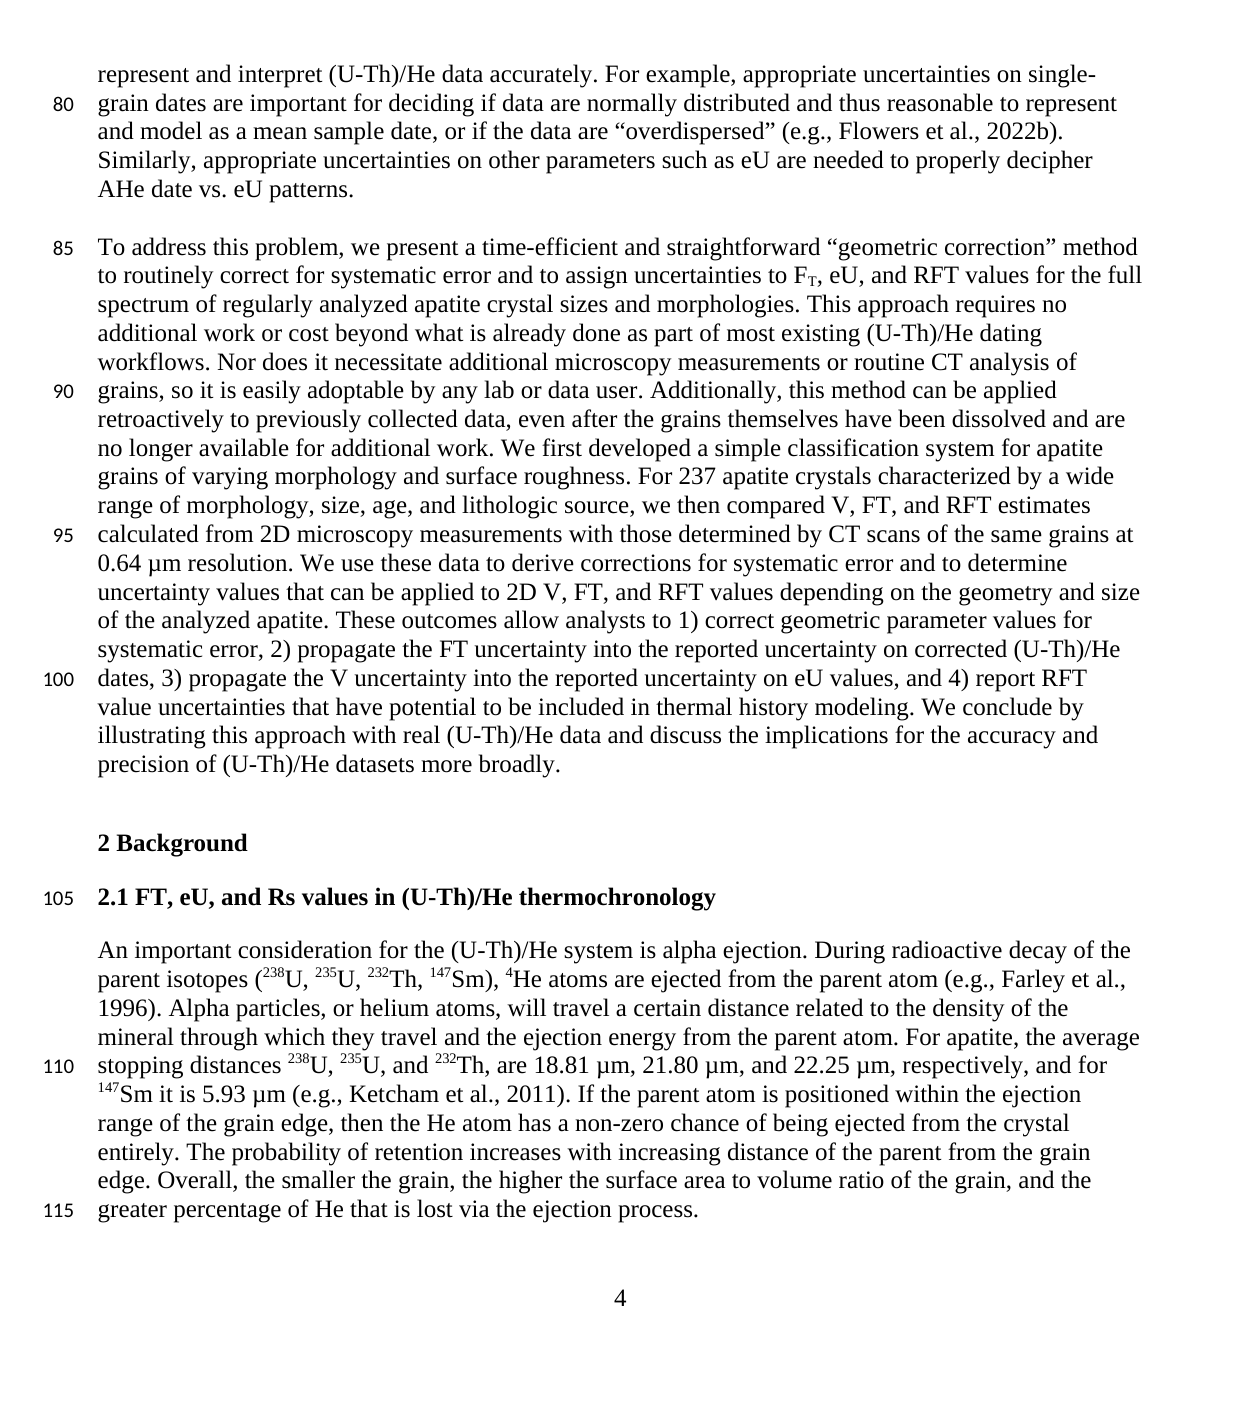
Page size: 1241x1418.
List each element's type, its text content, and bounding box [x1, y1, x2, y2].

text To address this problem, we present a time-efficient and straightforward “geometric correction” method to routinely correct for systematic error and to assign uncertainties to FT, eU, and RFT values for the full spectrum of regularly analyzed apatite crystal sizes and morphologies. This approach requires no additional work or cost beyond what is already done as part of most existing (U-Th)/He dating workflows. Nor does it necessitate additional microscopy measurements or routine CT analysis of grains, so it is easily adoptable by any lab or data user. Additionally, this method can be applied retroactively to previously collected data, even after the grains themselves have been dissolved and are no longer available for additional work. We first developed a simple classification system for apatite grains of varying morphology and surface roughness. For 237 apatite crystals characterized by a wide range of morphology, size, age, and lithologic source, we then compared V, FT, and RFT estimates calculated from 2D microscopy measurements with those determined by CT scans of the same grains at 0.64 µm resolution. We use these data to derive corrections for systematic error and to determine uncertainty values that can be applied to 2D V, FT, and RFT values depending on the geometry and size of the analyzed apatite. These outcomes allow analysts to 1) correct geometric parameter values for systematic error, 2) propagate the FT uncertainty into the reported uncertainty on corrected (U-Th)/He dates, 3) propagate the V uncertainty into the reported uncertainty on eU values, and 4) report RFT value uncertainties that have potential to be included in thermal history modeling. We conclude by illustrating this approach with real (U-Th)/He data and discuss the implications for the accuracy and precision of (U-Th)/He datasets more broadly. [97, 203, 1143, 778]
subtitle 2 Background [97, 828, 1143, 857]
subtitle 2.1 FT, eU, and Rs values in (U-Th)/He thermochronology [97, 882, 1143, 910]
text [97, 59, 1143, 203]
text An important consideration for the (U-Th)/He system is alpha ejection. During radioactive decay of the parent isotopes (238U, 235U, 232Th, 147Sm), 4He atoms are ejected from the parent atom (e.g., Farley et al., 1996). Alpha particles, or helium atoms, will travel a certain distance related to the density of the mineral through which they travel and the ejection energy from the parent atom. For apatite, the average stopping distances 238U, 235U, and 232Th, are 18.81 µm, 21.80 µm, and 22.25 µm, respectively, and for 147Sm it is 5.93 µm (e.g., Ketcham et al., 2011). If the parent atom is positioned within the ejection range of the grain edge, then the He atom has a non-zero chance of being ejected from the crystal entirely. The probability of retention increases with increasing distance of the parent from the grain edge. Overall, the smaller the grain, the higher the surface area to volume ratio of the grain, and the greater percentage of He that is lost via the ejection process. [97, 935, 1143, 1223]
